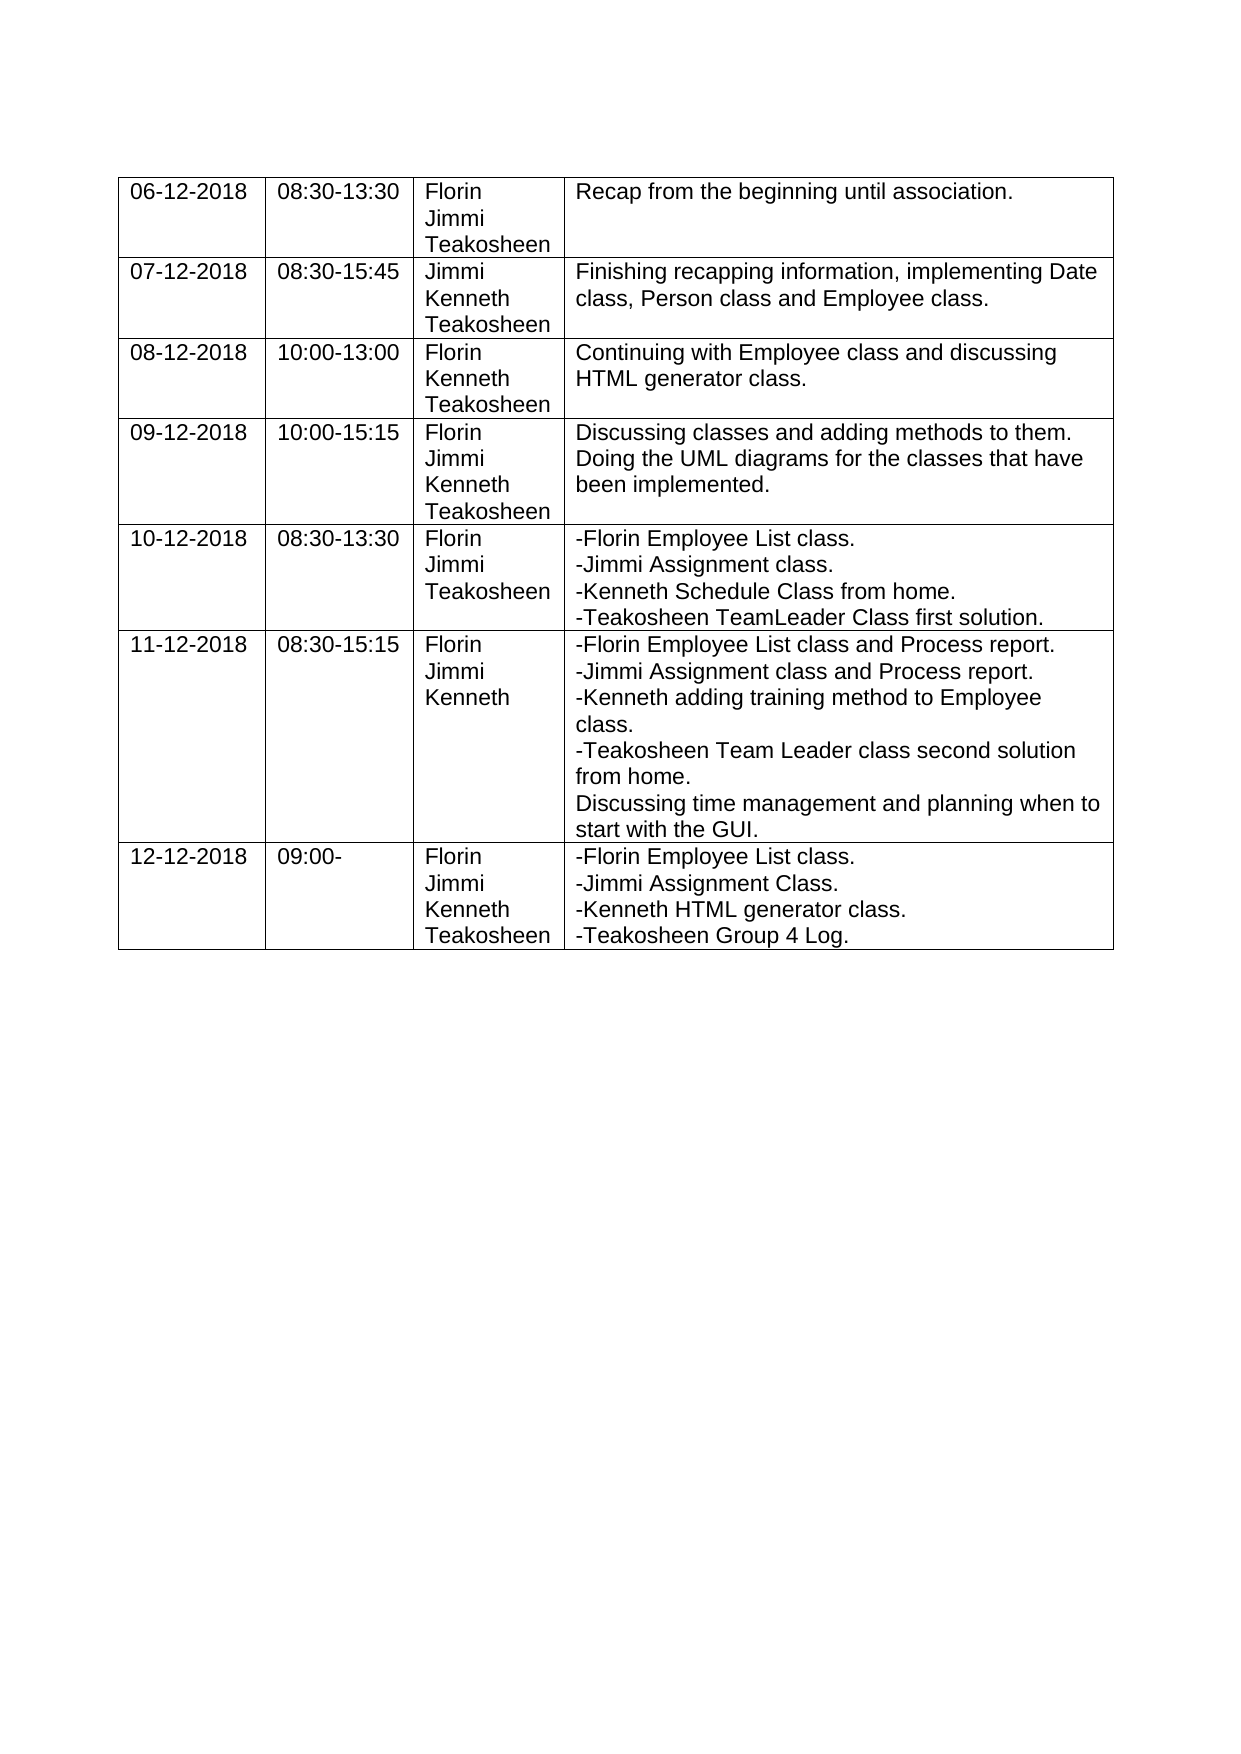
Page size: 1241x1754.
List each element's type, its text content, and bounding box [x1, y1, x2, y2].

table_cell 11-12-2018 [119, 631, 265, 842]
table_cell -Florin Employee List class and Process report. -Jimmi Assignment class and Process report. -Kenneth adding training method to Employee class. -Teakosheen Team Leader class second solution from home. Discussing time management and planning when to start with the GUI. [565, 631, 1113, 842]
table_cell 10:00-15:15 [266, 419, 413, 524]
table_cell Florin Jimmi Kenneth [414, 631, 564, 842]
table_cell Recap from the beginning until association. [565, 178, 1113, 257]
table_cell 08:30-15:15 [266, 631, 413, 842]
table_cell 09:00- [266, 843, 413, 949]
table_cell Florin Jimmi Kenneth Teakosheen [414, 843, 564, 949]
table_cell 10:00-13:00 [266, 339, 413, 417]
table_cell -Florin Employee List class. -Jimmi Assignment class. -Kenneth Schedule Class from home. -Teakosheen TeamLeader Class first solution. [565, 525, 1113, 630]
table_cell Florin Jimmi Teakosheen [414, 525, 564, 630]
table_cell -Florin Employee List class. -Jimmi Assignment Class. -Kenneth HTML generator class. -Teakosheen Group 4 Log. [565, 843, 1113, 949]
table_cell 08:30-13:30 [266, 178, 413, 257]
table_cell 07-12-2018 [119, 258, 265, 337]
table_cell 09-12-2018 [119, 419, 265, 524]
table_cell Florin Kenneth Teakosheen [414, 339, 564, 417]
table_cell 12-12-2018 [119, 843, 265, 949]
table_cell 08-12-2018 [119, 339, 265, 417]
table_cell 06-12-2018 [119, 178, 265, 257]
table_cell Jimmi Kenneth Teakosheen [414, 258, 564, 337]
table_cell Discussing classes and adding methods to them. Doing the UML diagrams for the classes that have been implemented. [565, 419, 1113, 524]
table_cell 08:30-13:30 [266, 525, 413, 630]
table_cell Continuing with Employee class and discussing HTML generator class. [565, 339, 1113, 417]
table_cell 08:30-15:45 [266, 258, 413, 337]
table_cell Finishing recapping information, implementing Date class, Person class and Employee class. [565, 258, 1113, 337]
table_cell Florin Jimmi Teakosheen [414, 178, 564, 257]
table_cell 10-12-2018 [119, 525, 265, 630]
table_cell Florin Jimmi Kenneth Teakosheen [414, 419, 564, 524]
